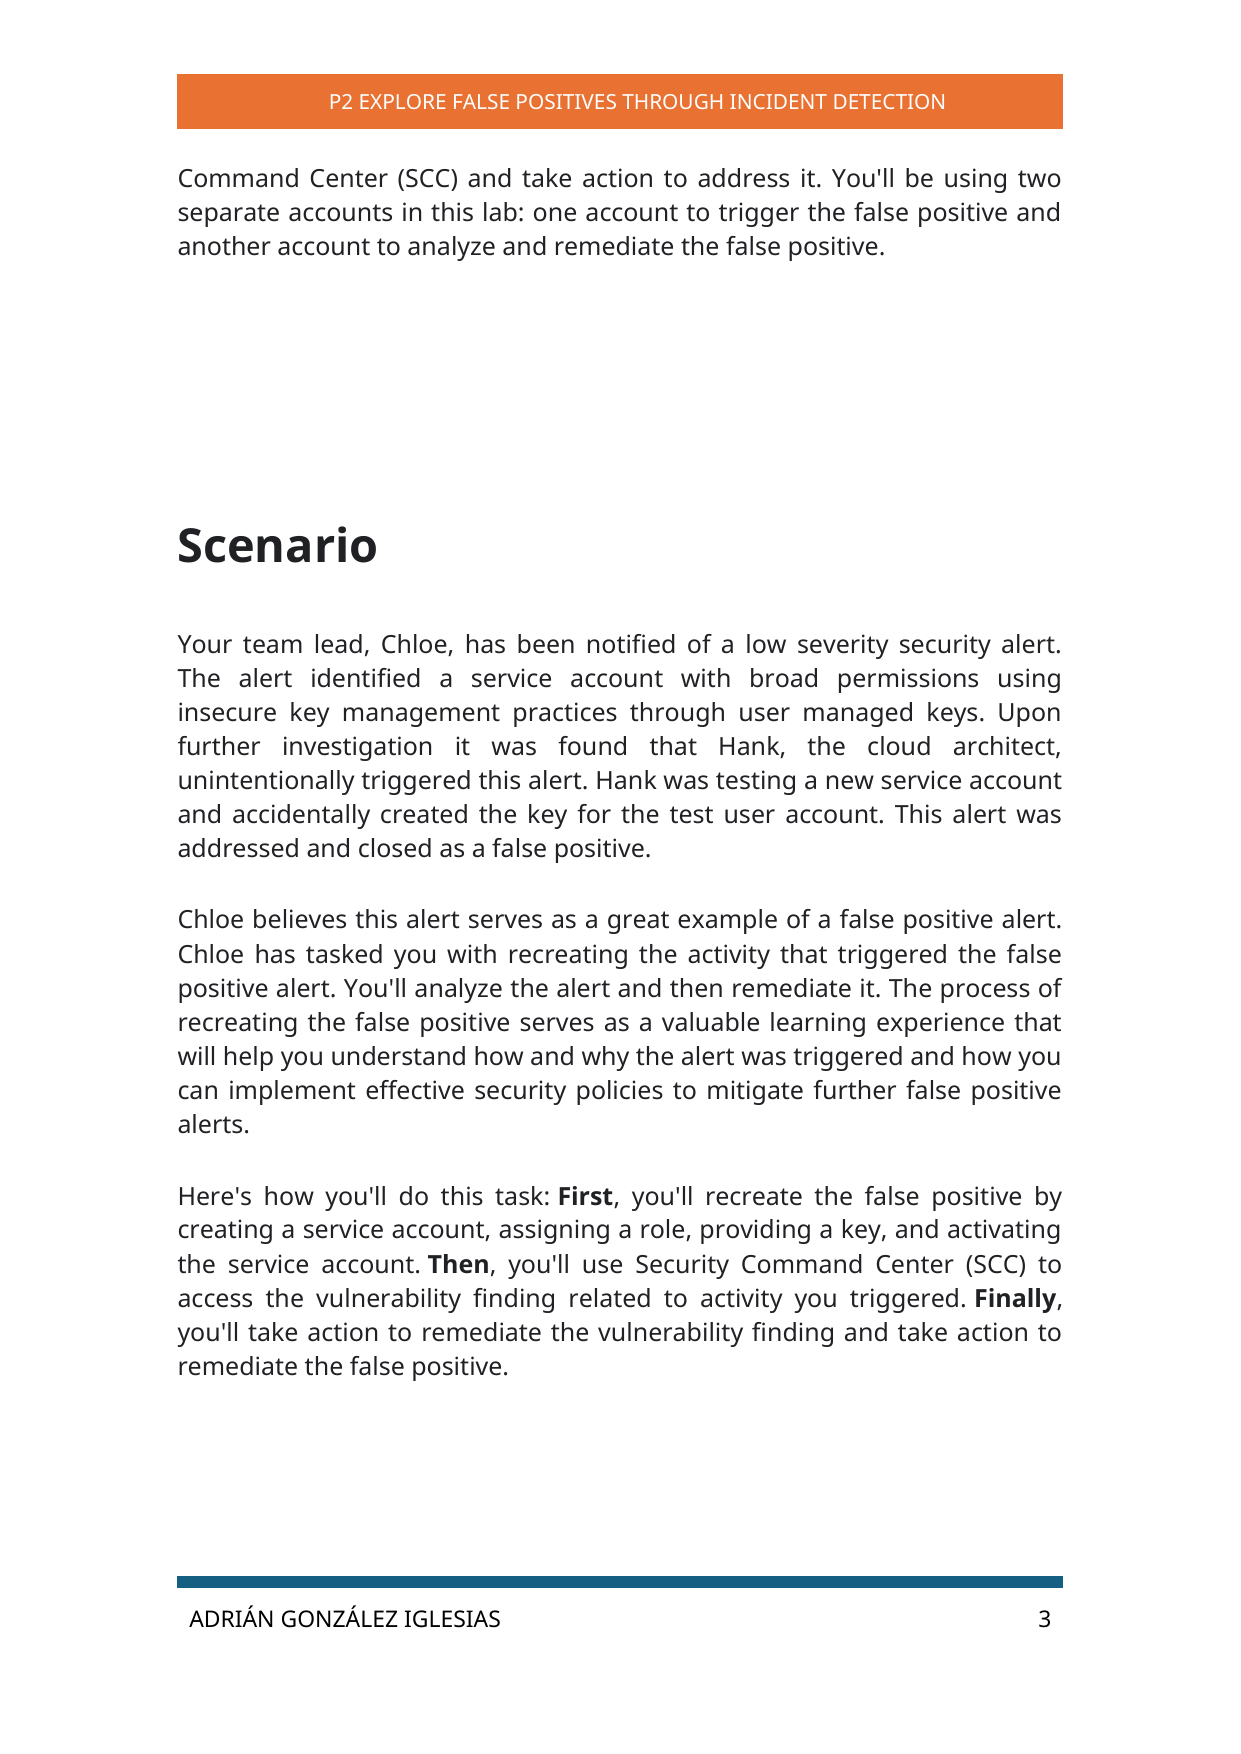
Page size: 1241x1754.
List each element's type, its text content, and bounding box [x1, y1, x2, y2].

text Here's how you'll do this task: First, you'll recreate the false positive by creating a service account, assigning a role, providing a key, and activating the service account. Then, you'll use Security Command Center (SCC) to access the vulnerability finding related to activity you triggered. Finally, you'll take action to remediate the vulnerability finding and take action to remediate the false positive. [177, 1178, 1063, 1382]
text Chloe believes this alert serves as a great example of a false positive alert. Chloe has tasked you with recreating the activity that triggered the false positive alert. You'll analyze the alert and then remediate it. The process of recreating the false positive serves as a valuable learning experience that will help you understand how and why the alert was triggered and how you can implement effective security policies to mitigate further false positive alerts. [177, 902, 1063, 1141]
text Scenario [177, 512, 1063, 576]
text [177, 160, 1063, 262]
text Your team lead, Chloe, has been notified of a low severity security alert. The alert identified a service account with broad permissions using insecure key management practices through user managed keys. Upon further investigation it was found that Hank, the cloud architect, unintentionally triggered this alert. Hank was testing a new service account and accidentally created the key for the test user account. This alert was addressed and closed as a false positive. [177, 626, 1063, 865]
